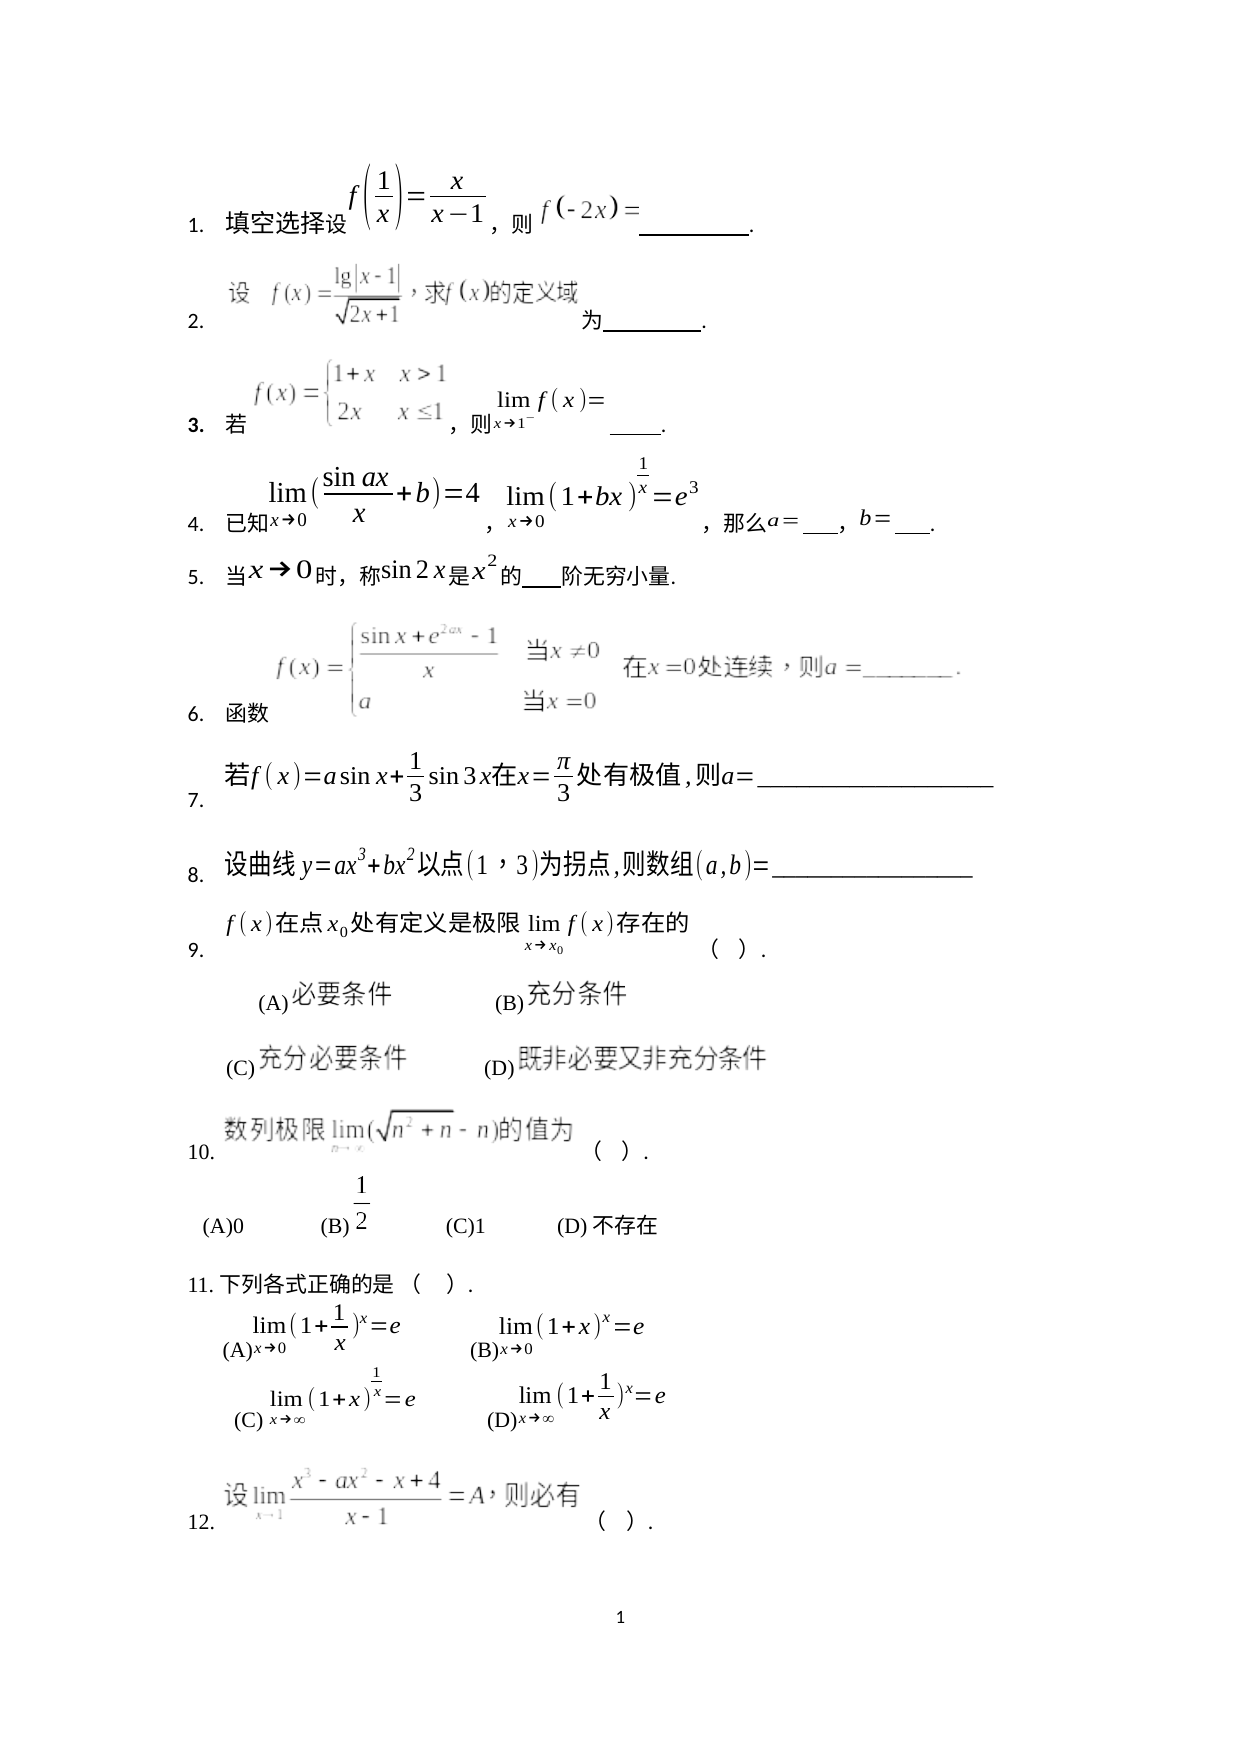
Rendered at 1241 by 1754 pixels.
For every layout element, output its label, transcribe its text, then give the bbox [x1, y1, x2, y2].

text (A) (B) [187, 1299, 1053, 1364]
list 函数 [187, 617, 1053, 747]
text (C) (D) [187, 1364, 1053, 1462]
list （ ）. [187, 909, 1053, 974]
text (A)0 (B) (C)1 (D) 不存在 [187, 1169, 1053, 1267]
text 10. （ ）. [187, 1104, 1053, 1169]
text (C) (D) [187, 1039, 1053, 1104]
list 为 . [187, 259, 1053, 357]
list 若，则 . [187, 357, 1053, 454]
list 填空选择设，则 . [187, 162, 1053, 259]
text 11. 下列各式正确的是 （ ）. [187, 1267, 1053, 1299]
text (A) (B) [187, 974, 1053, 1039]
list 已知，，那么 ， . [187, 454, 1053, 552]
text 12. （ ）. [187, 1462, 1053, 1559]
list 当时，称是的 阶无穷小量. [187, 552, 1053, 617]
